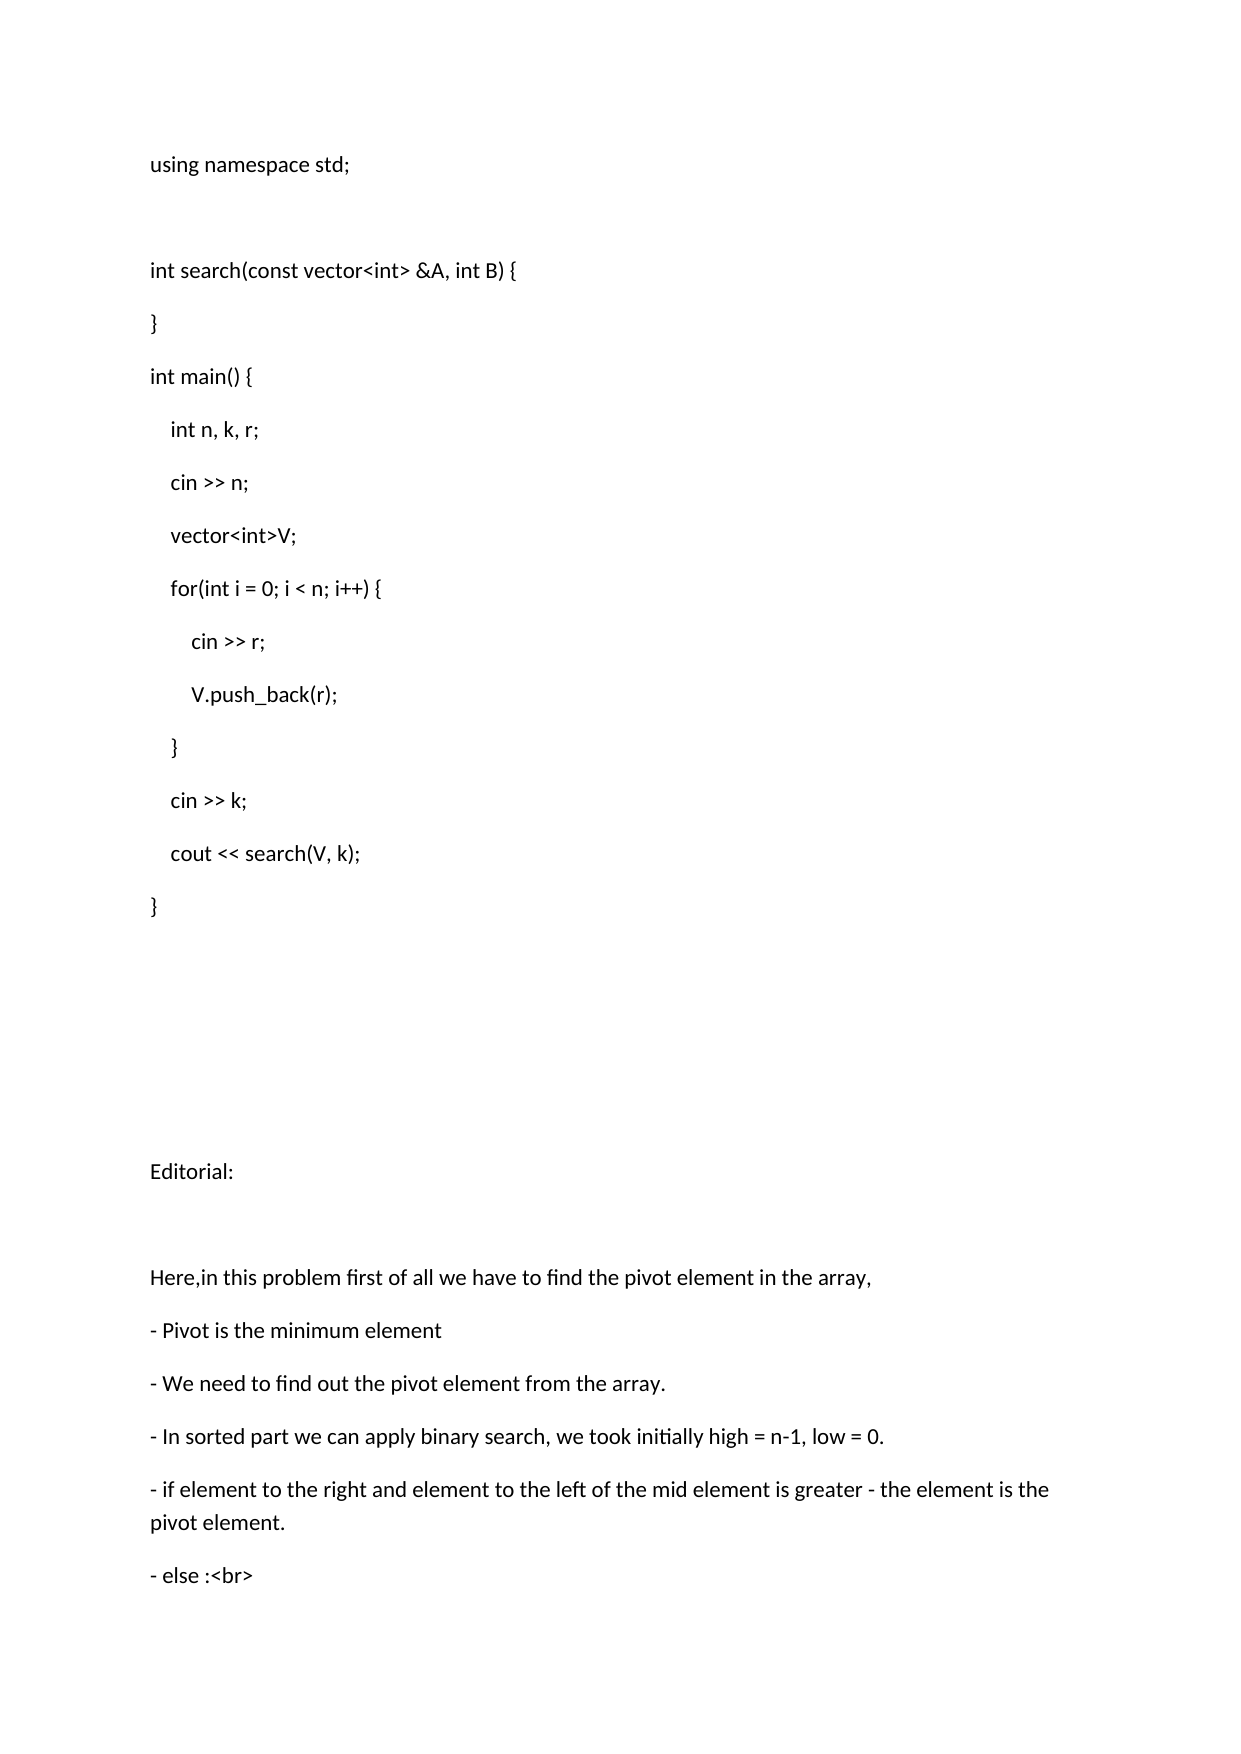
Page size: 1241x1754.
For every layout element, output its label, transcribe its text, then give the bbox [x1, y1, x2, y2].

text V.push_back(r); [150, 680, 1090, 708]
text - In sorted part we can apply binary search, we took initially high = n-1, low = 0. [150, 1422, 1090, 1451]
text Editorial: [150, 1157, 1090, 1185]
text - else :<br> [150, 1561, 1090, 1589]
text } [150, 733, 1090, 761]
text - if element to the right and element to the left of the mid element is greater - the element is the pivot element. [150, 1476, 1090, 1536]
text - Pivot is the minimum element [150, 1316, 1090, 1344]
text - We need to find out the pivot element from the array. [150, 1369, 1090, 1397]
text cout << search(V, k); [150, 839, 1090, 867]
text } [150, 892, 1090, 920]
text } [150, 309, 1090, 337]
text cin >> n; [150, 468, 1090, 496]
text cin >> r; [150, 627, 1090, 655]
text int search(const vector<int> &A, int B) { [150, 256, 1090, 284]
text cin >> k; [150, 786, 1090, 814]
text int n, k, r; [150, 415, 1090, 443]
text Here,in this problem first of all we have to find the pivot element in the array, [150, 1263, 1090, 1291]
text for(int i = 0; i < n; i++) { [150, 574, 1090, 602]
text vector<int>V; [150, 521, 1090, 549]
text using namespace std; [150, 150, 1090, 178]
text int main() { [150, 362, 1090, 390]
